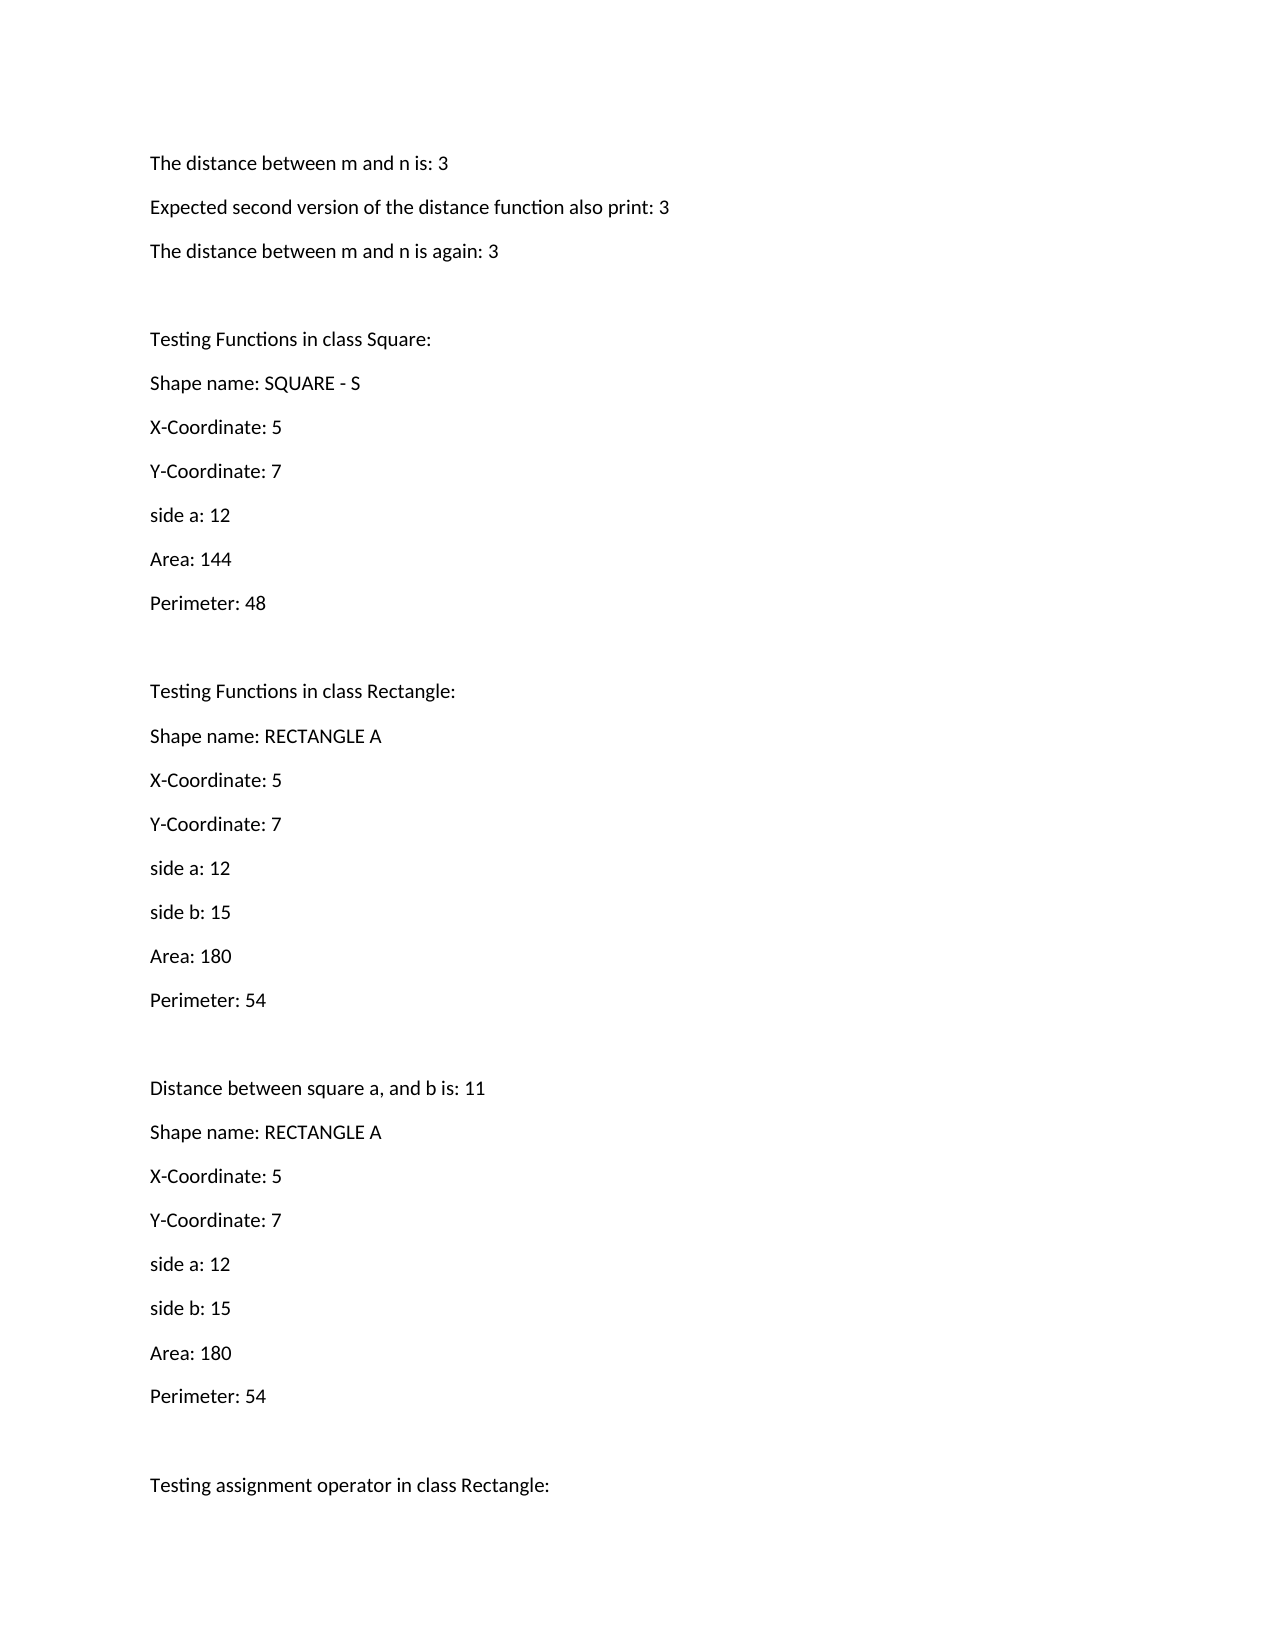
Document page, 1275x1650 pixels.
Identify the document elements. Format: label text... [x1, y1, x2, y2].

text side a: 12 [150, 855, 1125, 880]
text Testing Functions in class Square: [150, 326, 1125, 352]
text X-Coordinate: 5 [150, 414, 1125, 440]
text Distance between square a, and b is: 11 [150, 1075, 1125, 1101]
text Shape name: SQUARE - S [150, 370, 1125, 396]
text X-Coordinate: 5 [150, 1163, 1125, 1189]
text Y-Coordinate: 7 [150, 811, 1125, 836]
text Shape name: RECTANGLE A [150, 1119, 1125, 1145]
text Perimeter: 48 [150, 591, 1125, 616]
text Shape name: RECTANGLE A [150, 723, 1125, 748]
text side b: 15 [150, 1296, 1125, 1321]
text The distance between m and n is: 3 [150, 150, 1125, 175]
text The distance between m and n is again: 3 [150, 238, 1125, 263]
text side a: 12 [150, 502, 1125, 528]
text side a: 12 [150, 1252, 1125, 1277]
text Testing assignment operator in class Rectangle: [150, 1472, 1125, 1497]
text Testing Functions in class Rectangle: [150, 679, 1125, 704]
text Area: 180 [150, 943, 1125, 968]
text side b: 15 [150, 899, 1125, 924]
text Area: 180 [150, 1340, 1125, 1365]
text X-Coordinate: 5 [150, 767, 1125, 792]
text Perimeter: 54 [150, 1384, 1125, 1409]
text Area: 144 [150, 547, 1125, 572]
text Y-Coordinate: 7 [150, 458, 1125, 484]
text Perimeter: 54 [150, 987, 1125, 1013]
text Y-Coordinate: 7 [150, 1207, 1125, 1233]
text Expected second version of the distance function also print: 3 [150, 194, 1125, 219]
